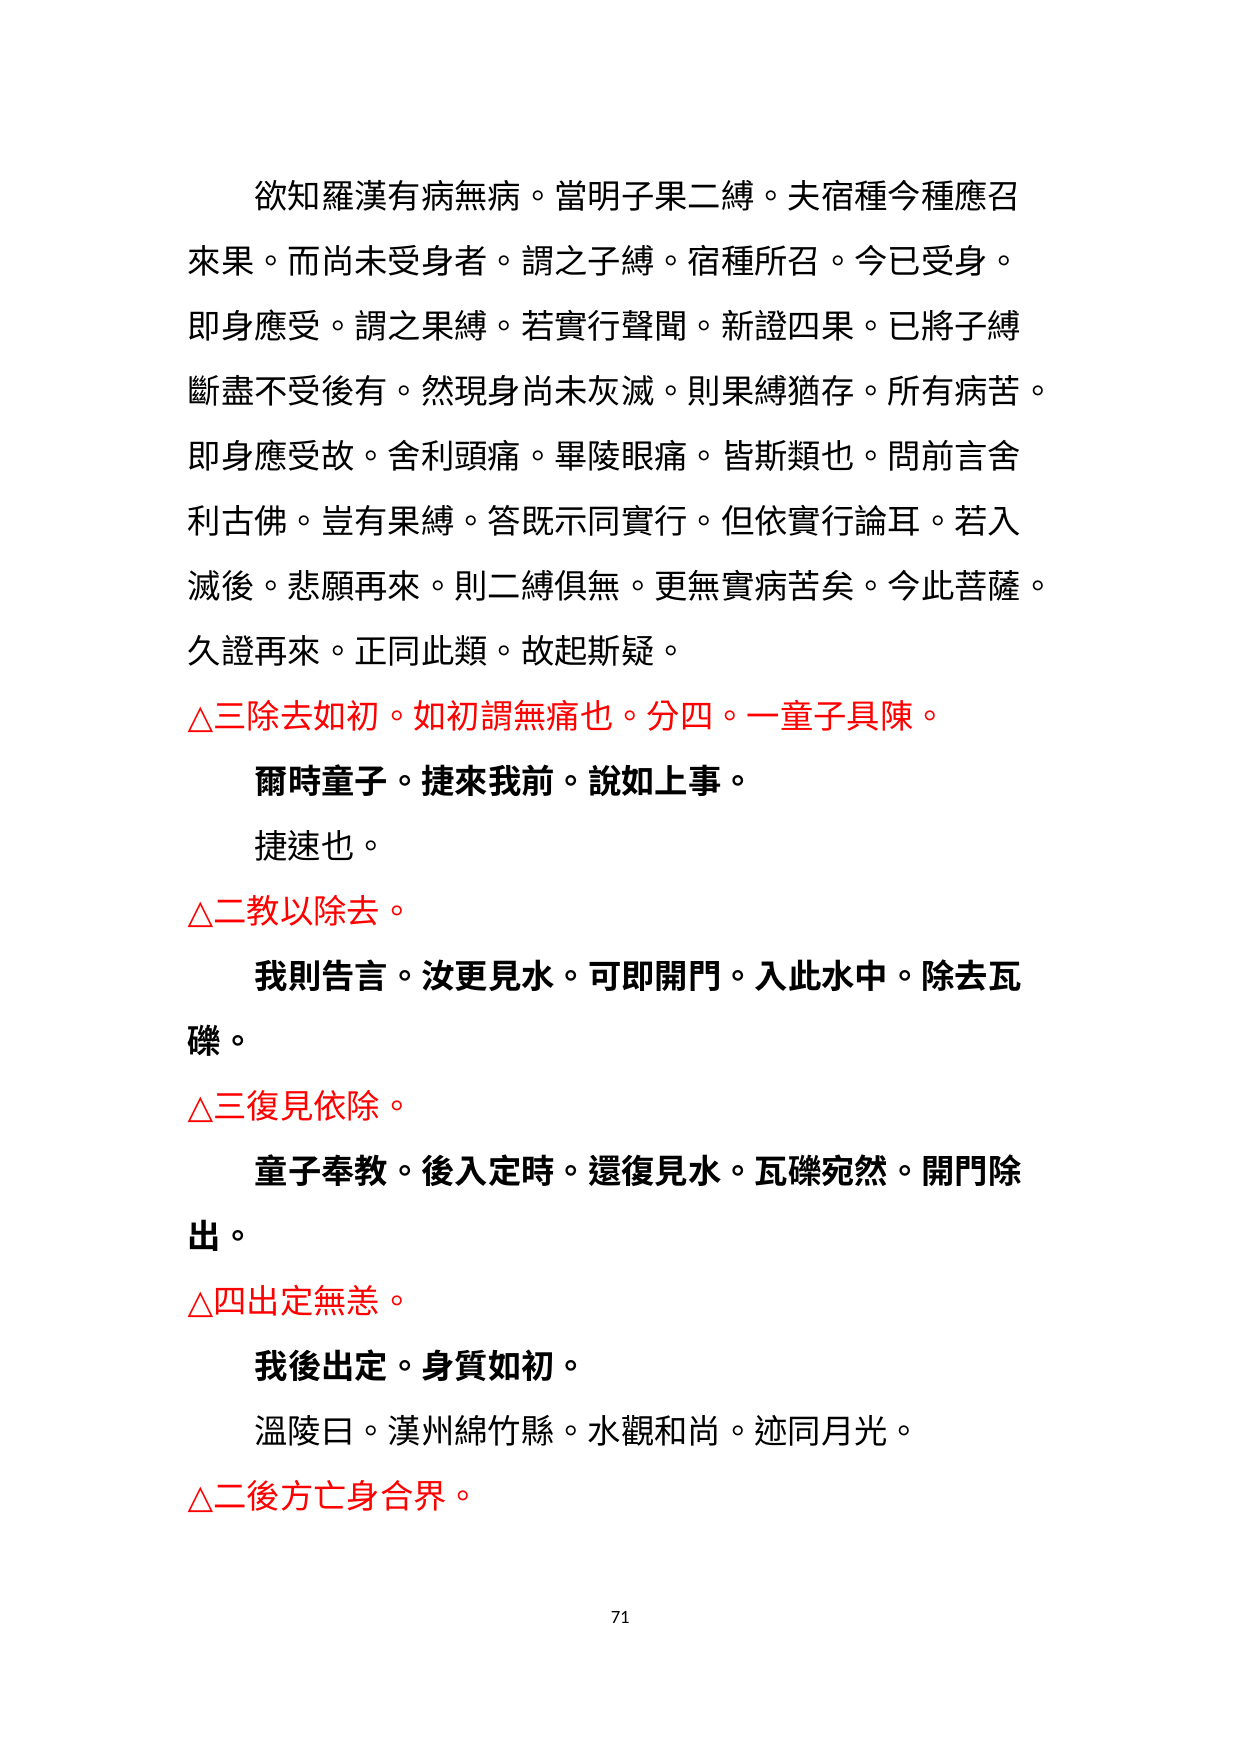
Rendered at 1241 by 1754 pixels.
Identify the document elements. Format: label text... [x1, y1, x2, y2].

text 溫陵曰。漢州綿竹縣。水觀和尚。迹同月光。 [187, 1397, 1053, 1462]
text △三除去如初。如初謂無痛也。分四。一童子具陳。 [187, 682, 1053, 747]
text △二後方亡身合界。 [187, 1462, 1053, 1527]
text 我後出定。身質如初。 [187, 1332, 1053, 1397]
text △四出定無恙。 [187, 1267, 1053, 1332]
text △三復見依除。 [187, 1072, 1053, 1137]
text 捷速也。 [187, 812, 1053, 877]
text 爾時童子。捷來我前。說如上事。 [187, 747, 1053, 812]
text 欲知羅漢有病無病。當明子果二縛。夫宿種今種應召來果。而尚未受身者。謂之子縛。宿種所召。今已受身。即身應受。謂之果縛。若實行聲聞。新證四果。已將子縛斷盡不受後有。然現身尚未灰滅。則果縛猶存。所有病苦。即身應受故。舍利頭痛。畢陵眼痛。皆斯類也。問前言舍利古佛。豈有果縛。答既示同實行。但依實行論耳。若入滅後。悲願再來。則二縛俱無。更無實病苦矣。今此菩薩。久證再來。正同此類。故起斯疑。 [187, 162, 1053, 682]
text 童子奉教。後入定時。還復見水。瓦礫宛然。開門除出。 [187, 1137, 1053, 1267]
text △二教以除去。 [187, 877, 1053, 942]
text 我則告言。汝更見水。可即開門。入此水中。除去瓦礫。 [187, 942, 1053, 1072]
